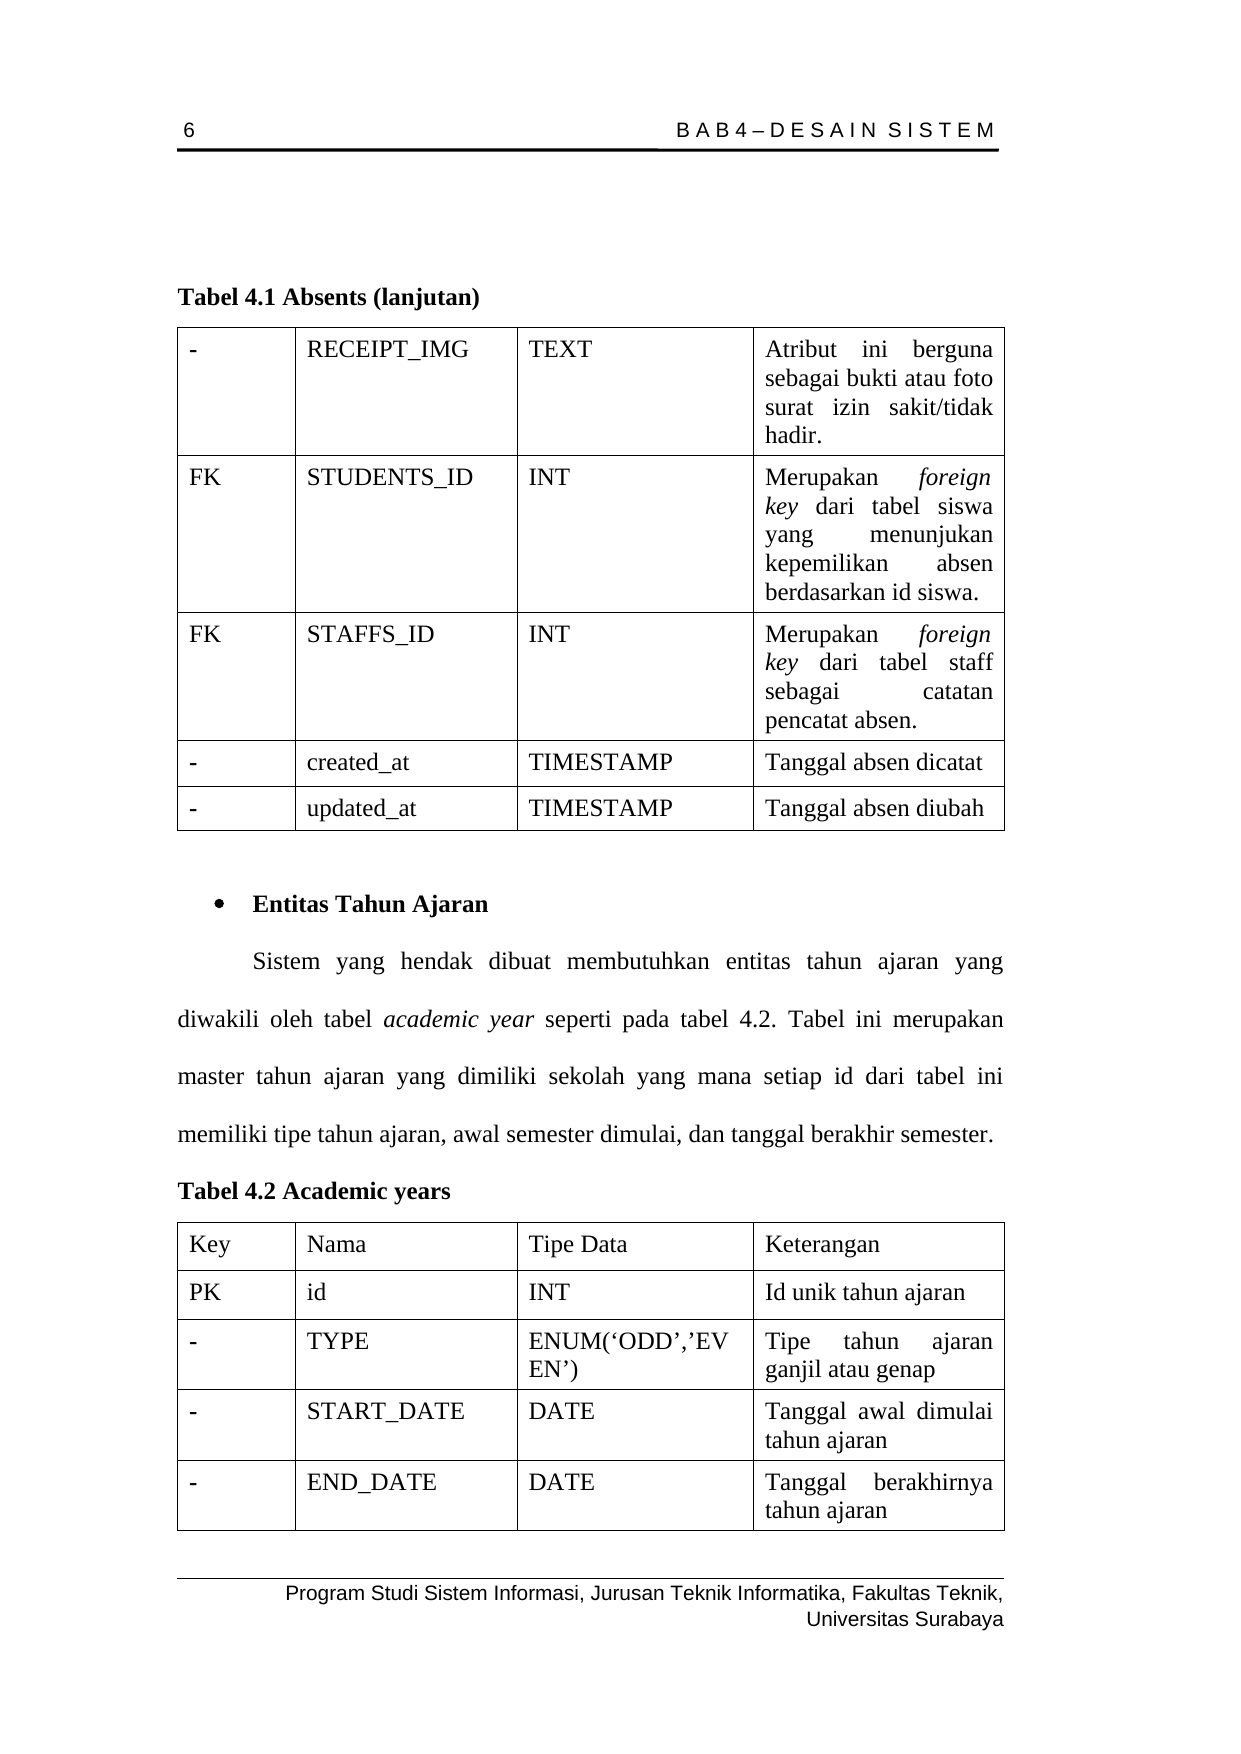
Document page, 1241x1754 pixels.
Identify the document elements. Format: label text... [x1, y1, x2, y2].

table_cell START_DATE [296, 1390, 517, 1460]
table_cell id [296, 1271, 517, 1319]
table_header Keterangan [754, 1223, 1004, 1270]
table_header Key [178, 1223, 295, 1270]
table_cell INT [518, 456, 753, 612]
table_cell Tipe tahun ajaran ganjil atau genap [754, 1320, 1004, 1389]
table_cell FK [178, 613, 295, 739]
table_cell - [178, 1320, 295, 1389]
table_cell INT [518, 613, 753, 739]
table_cell TIMESTAMP [518, 741, 753, 786]
table_cell END_DATE [296, 1461, 517, 1530]
table_cell Tanggal awal dimulai tahun ajaran [754, 1390, 1004, 1460]
table_header Nama [296, 1223, 517, 1270]
table_cell DATE [518, 1390, 753, 1460]
table_cell Tanggal absen diubah [754, 787, 1004, 830]
table_cell INT [518, 1271, 753, 1319]
table_cell Tanggal berakhirnya tahun ajaran [754, 1461, 1004, 1530]
table_cell Id unik tahun ajaran [754, 1271, 1004, 1319]
table_header TEXT [518, 328, 753, 455]
table_cell DATE [518, 1461, 753, 1530]
table_cell updated_at [296, 787, 517, 830]
list Entitas Tahun Ajaran [215, 889, 1004, 918]
table_cell created_at [296, 741, 517, 786]
text Tabel 4.2 Academic years [177, 1176, 1004, 1205]
table_cell - [178, 741, 295, 786]
table_cell - [178, 787, 295, 830]
table_cell - [178, 1461, 295, 1530]
table_header Tipe Data [518, 1223, 753, 1270]
table_cell PK [178, 1271, 295, 1319]
table_cell STUDENTS_ID [296, 456, 517, 612]
table_cell Tanggal absen dicatat [754, 741, 1004, 786]
table_cell Merupakan foreign key dari tabel siswa yang menunjukan kepemilikan absen berdasarkan id siswa. [754, 456, 1004, 612]
table_cell ENUM(‘ODD’,’EVEN’) [518, 1320, 753, 1389]
table_cell FK [178, 456, 295, 612]
text Tabel 4.1 Absents (lanjutan) [177, 282, 1004, 310]
table_cell TIMESTAMP [518, 787, 753, 830]
table_cell STAFFS_ID [296, 613, 517, 739]
table_cell Merupakan foreign key dari tabel staff sebagai catatan pencatat absen. [754, 613, 1004, 739]
table_cell - [178, 1390, 295, 1460]
table_cell TYPE [296, 1320, 517, 1389]
table_header - [178, 328, 295, 455]
table_header Atribut ini berguna sebagai bukti atau foto surat izin sakit/tidak hadir. [754, 328, 1004, 455]
text Sistem yang hendak dibuat membutuhkan entitas tahun ajaran yang diwakili oleh tabel academic year seperti pada tabel 4.2. Tabel ini merupakan master tahun ajaran yang dimiliki sekolah yang mana setiap id dari tabel ini memiliki tipe tahun ajaran, awal semester dimulai, dan tanggal berakhir semester. [177, 946, 1004, 1148]
table_header RECEIPT_IMG [296, 328, 517, 455]
